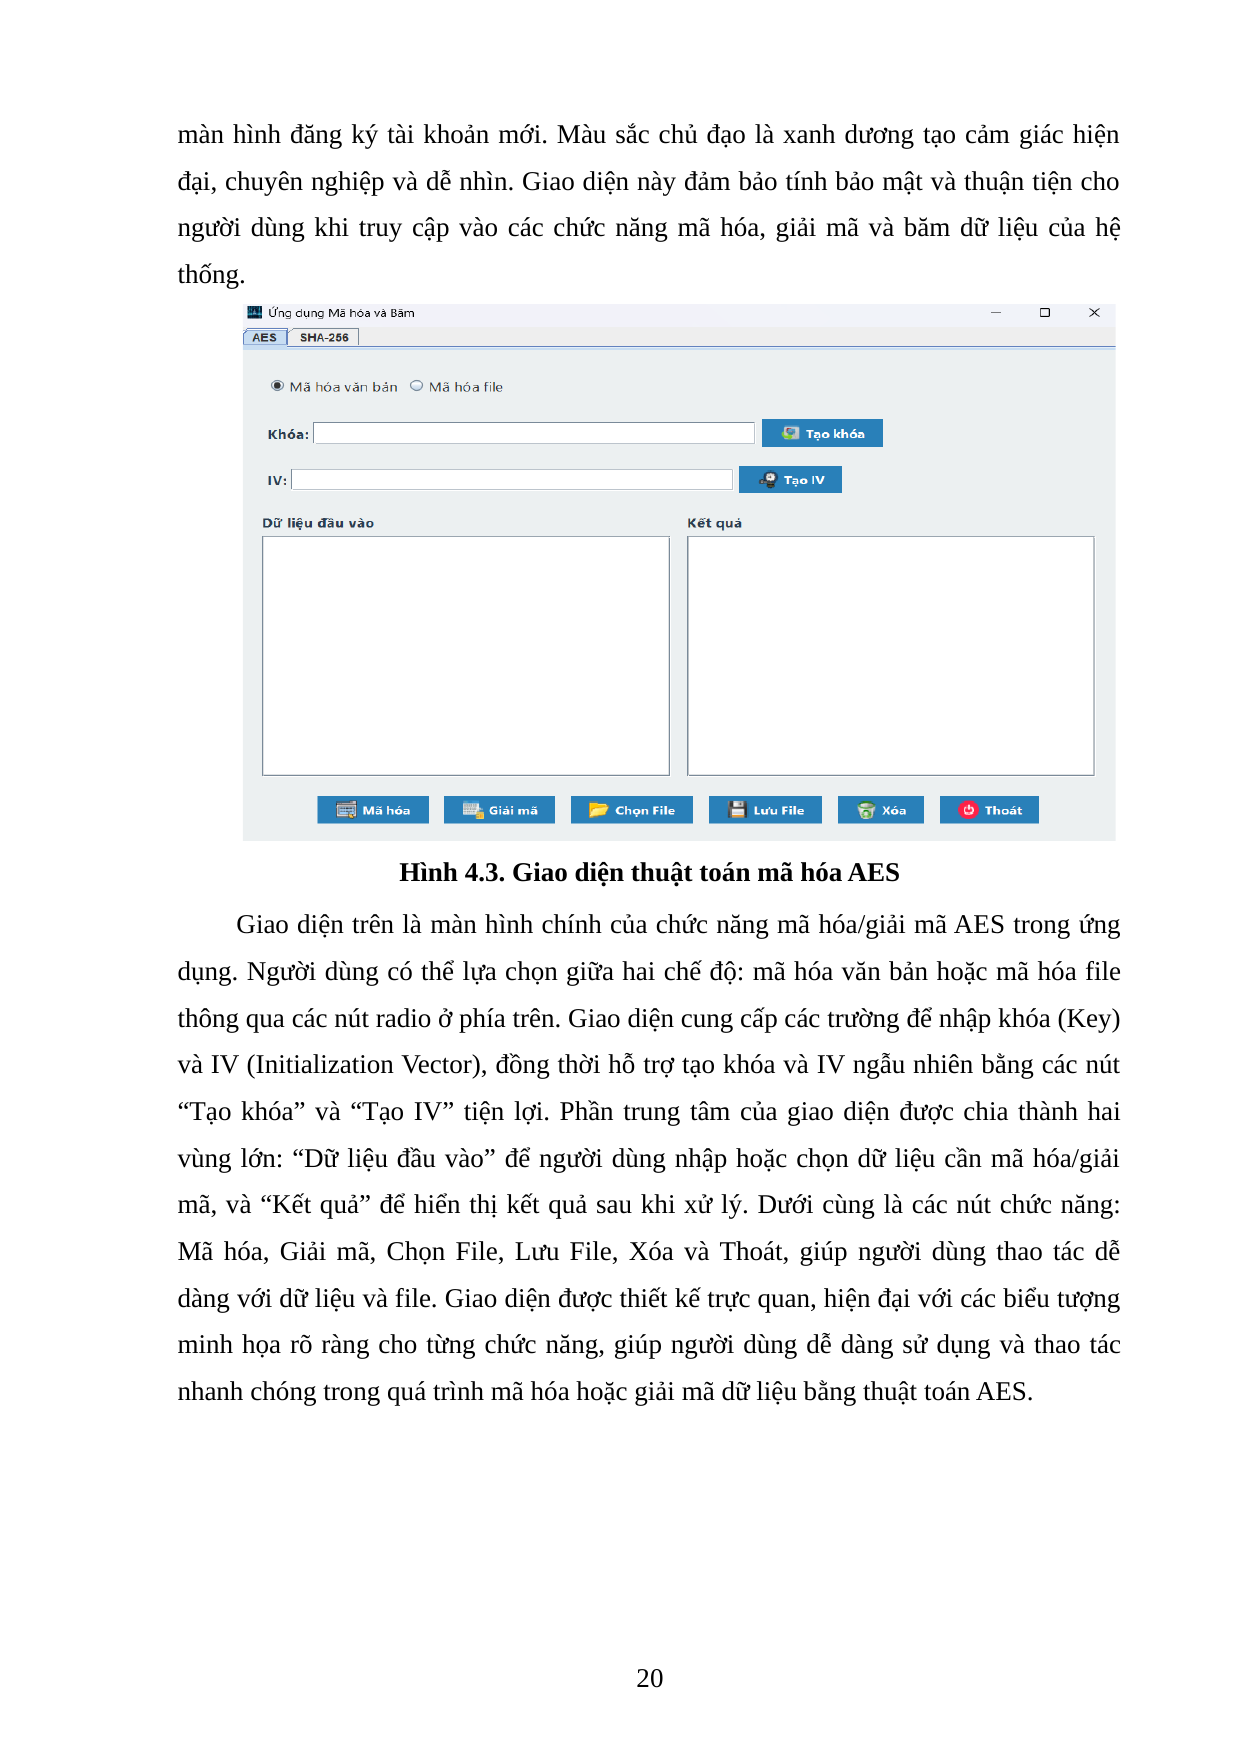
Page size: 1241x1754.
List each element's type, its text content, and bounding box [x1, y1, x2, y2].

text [177, 118, 1122, 289]
text Hình 4.3. Giao diện thuật toán mã hóa AES [177, 857, 1122, 888]
picture [242, 304, 1116, 841]
text Giao diện trên là màn hình chính của chức năng mã hóa/giải mã AES trong ứng dụng. Người dùng có thể lựa chọn giữa hai chế độ: mã hóa văn bản hoặc mã hóa file thông qua các nút radio ở phía trên. Giao diện cung cấp các trường để nhập khóa (Key) và IV (Initialization Vector), đồng thời hỗ trợ tạo khóa và IV ngẫu nhiên bằng các nút “Tạo khóa” và “Tạo IV” tiện lợi. Phần trung tâm của giao diện được chia thành hai vùng lớn: “Dữ liệu đầu vào” để người dùng nhập hoặc chọn dữ liệu cần mã hóa/giải mã, và “Kết quả” để hiển thị kết quả sau khi xử lý. Dưới cùng là các nút chức năng: Mã hóa, Giải mã, Chọn File, Lưu File, Xóa và Thoát, giúp người dùng thao tác dễ dàng với dữ liệu và file. Giao diện được thiết kế trực quan, hiện đại với các biểu tượng minh họa rõ ràng cho từng chức năng, giúp người dùng dễ dàng sử dụng và thao tác nhanh chóng trong quá trình mã hóa hoặc giải mã dữ liệu bằng thuật toán AES. [177, 908, 1122, 1406]
